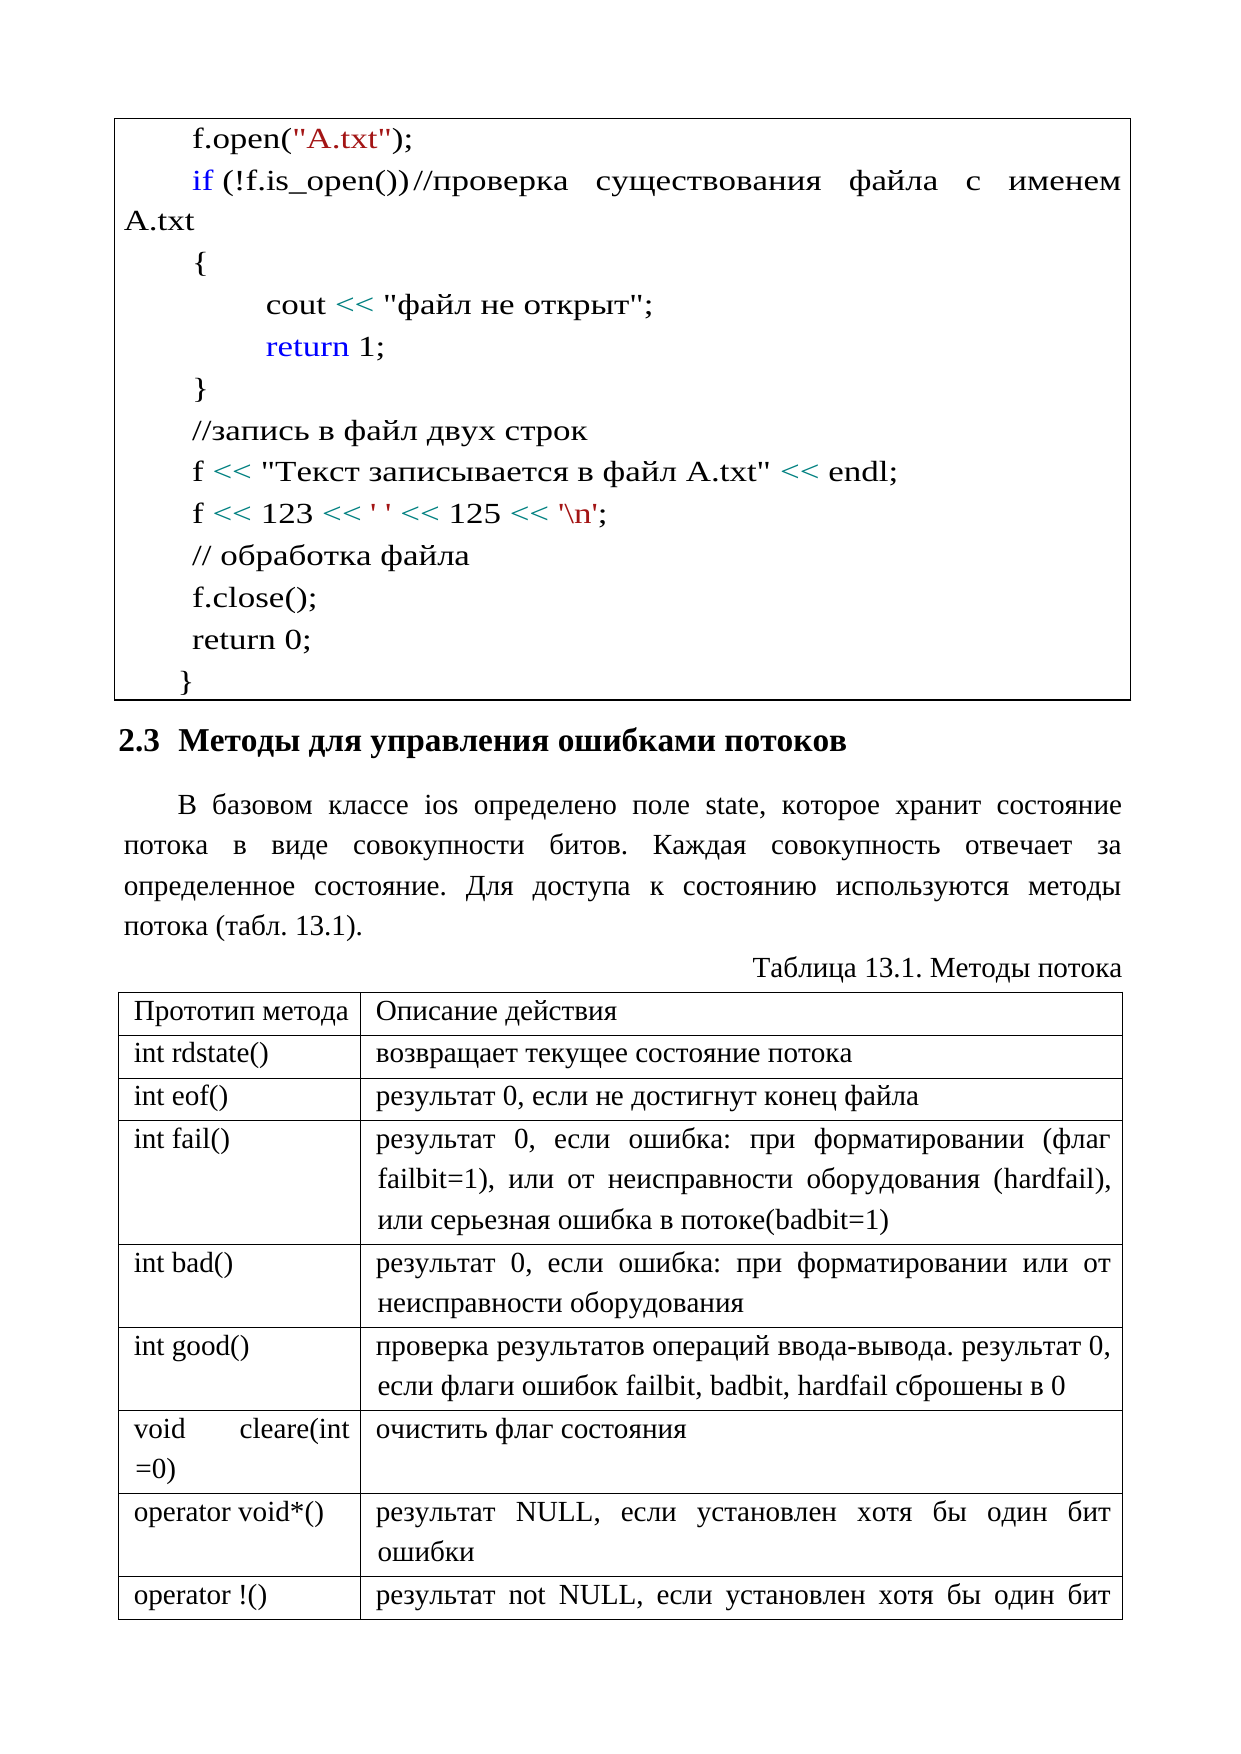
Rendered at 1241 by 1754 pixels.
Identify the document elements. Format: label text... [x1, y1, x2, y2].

text return 1; [115, 326, 1130, 362]
table_cell int eof() [119, 1079, 360, 1120]
table_cell int fail() [119, 1121, 360, 1244]
table_cell int rdstate() [119, 1036, 360, 1077]
text f << "Текст записывается в файл А.txt" << endl; [115, 451, 1130, 488]
table_cell int good() [119, 1328, 360, 1410]
table_cell результат NULL, если установлен хотя бы один бит ошибки [361, 1494, 1122, 1576]
text } [115, 661, 1130, 699]
text В базовом классе ios определено поле state, которое хранит состояние потока в виде совокупности битов. Каждая совокупность отвечает за определенное состояние. Для доступа к состоянию используются методы потока (табл. 13.1). [123, 787, 1122, 941]
text { [115, 242, 1130, 279]
table_cell возвращает текущее состояние потока [361, 1036, 1122, 1077]
table_cell очистить флаг состояния [361, 1411, 1122, 1493]
text cout << "файл не открыт"; [115, 284, 1130, 321]
text return 0; [115, 619, 1130, 656]
text f << 123 << ' ' << 125 << '\n'; [115, 493, 1130, 530]
table_header Описание действия [361, 993, 1122, 1034]
table_cell проверка результатов операций ввода-вывода. результат 0, если флаги ошибок failbit, badbit, hardfail сброшены в 0 [361, 1328, 1122, 1410]
subtitle Методы для управления ошибками потоков [118, 720, 1122, 758]
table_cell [361, 1577, 1122, 1619]
table_cell void cleare(int =0) [119, 1411, 360, 1493]
table_cell результат 0, если ошибка: при форматировании (флаг failbit=1), или от неисправности оборудования (hardfail), или серьезная ошибка в потоке(badbit=1) [361, 1121, 1122, 1244]
table_cell результат 0, если ошибка: при форматировании или от неисправности оборудования [361, 1245, 1122, 1327]
table_cell результат 0, если не достигнут конец файла [361, 1079, 1122, 1120]
text //запись в файл двух строк [115, 409, 1130, 446]
table_cell operator !() [119, 1577, 360, 1619]
table_cell operator void*() [119, 1494, 360, 1576]
text Таблица 13.1. Методы потока [123, 950, 1122, 983]
text f.close(); [115, 577, 1130, 614]
table_header Прототип метода [119, 993, 360, 1034]
text if (!f.is_open()) //проверка существования файла с именем A.txt [115, 160, 1130, 237]
text } [115, 368, 1130, 404]
text f.open("A.txt"); [115, 119, 1130, 155]
text // обработка файла [115, 535, 1130, 572]
table_cell int bad() [119, 1245, 360, 1327]
